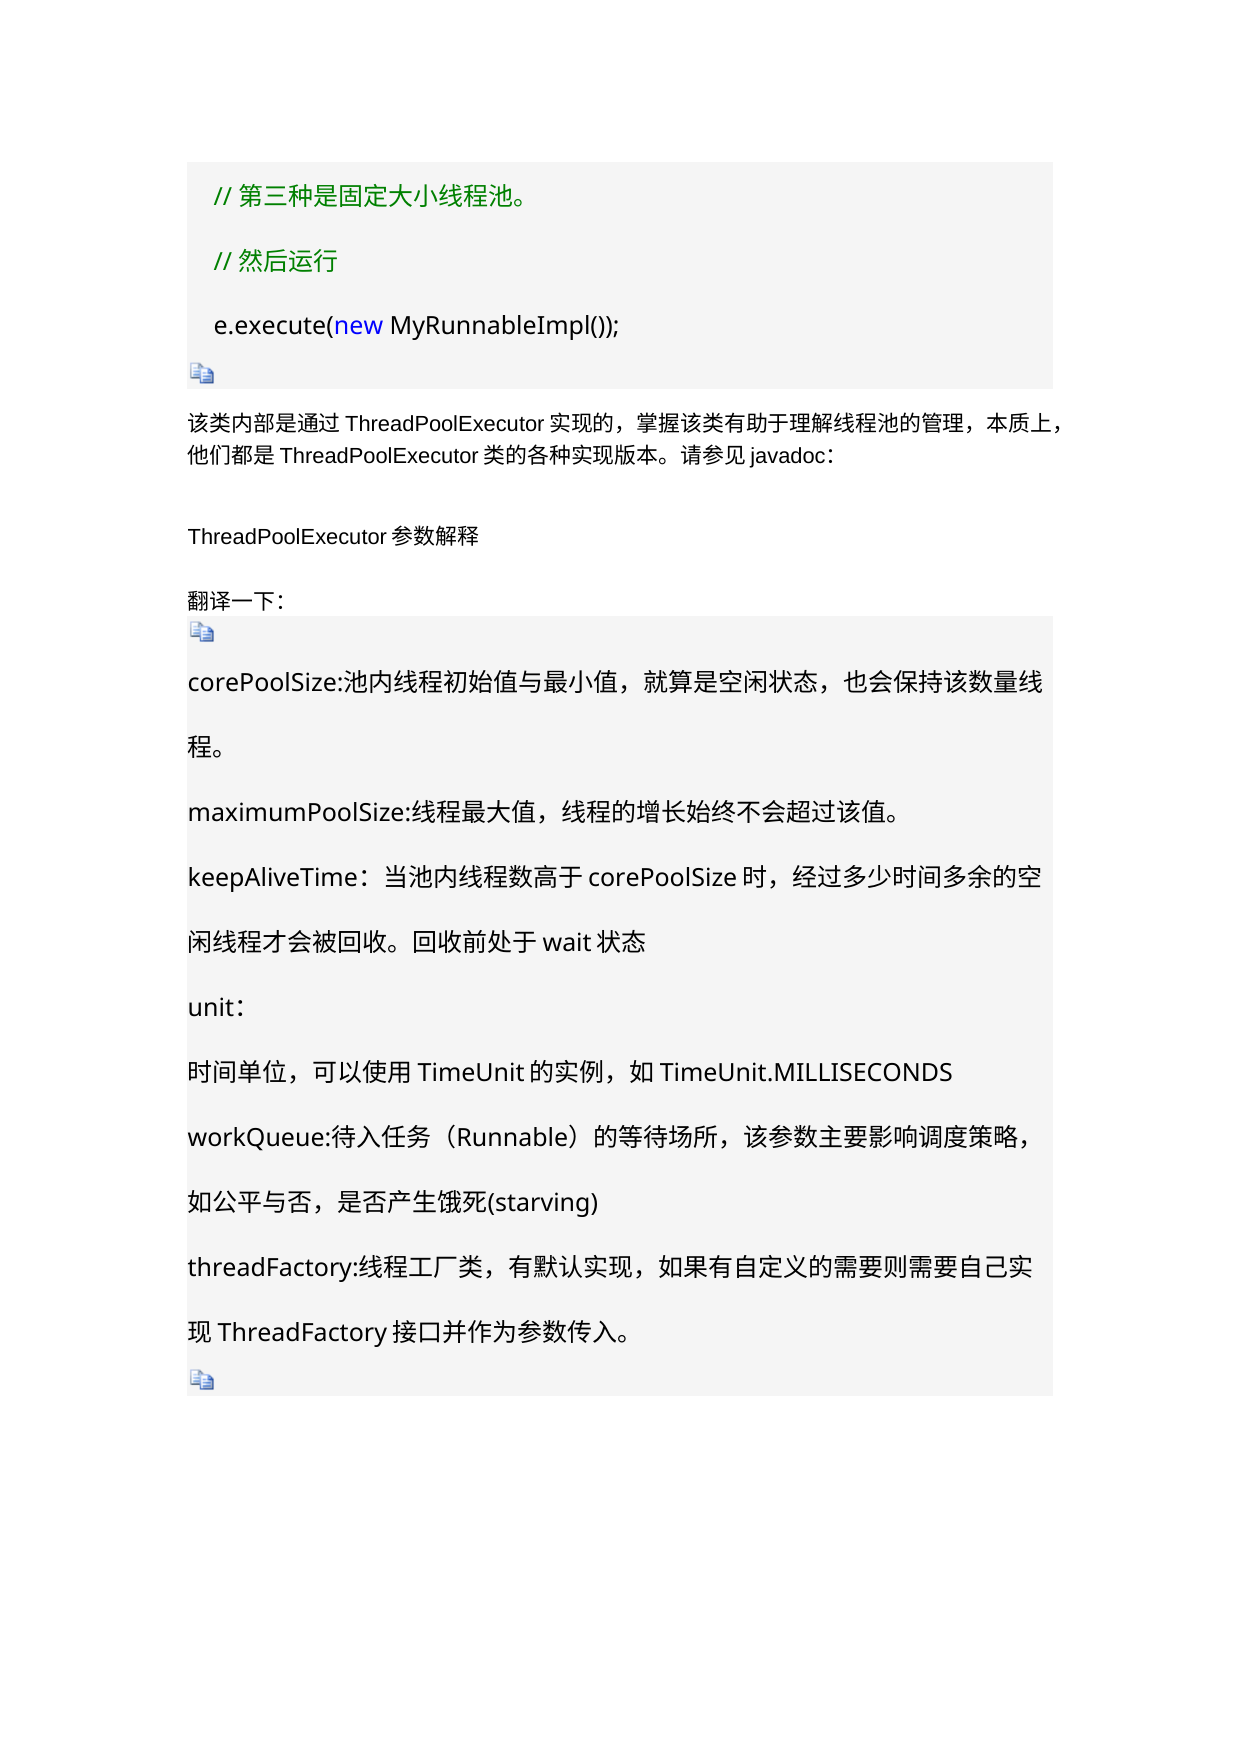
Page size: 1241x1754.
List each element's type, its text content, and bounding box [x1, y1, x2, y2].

picture [187, 615, 219, 647]
text workQueue:待入任务（Runnable）的等待场所，该参数主要影响调度策略，如公平与否，是否产生饿死(starving) [187, 1103, 1053, 1233]
text 翻译一下： [187, 551, 1053, 616]
text 该类内部是通过ThreadPoolExecutor实现的，掌握该类有助于理解线程池的管理，本质上，他们都是ThreadPoolExecutor类的各种实现版本。请参见javadoc： [187, 405, 1053, 470]
text 时间单位，可以使用TimeUnit的实例，如TimeUnit.MILLISECONDS [187, 1038, 1053, 1103]
text threadFactory:线程工厂类，有默认实现，如果有自定义的需要则需要自己实现ThreadFactory接口并作为参数传入。 [187, 1233, 1053, 1363]
text keepAliveTime：当池内线程数高于corePoolSize时，经过多少时间多余的空闲线程才会被回收。回收前处于wait状态 [187, 843, 1053, 973]
picture [187, 1363, 219, 1395]
text e.execute(new MyRunnableImpl()); [187, 292, 1053, 357]
text ThreadPoolExecutor参数解释 [187, 518, 1053, 551]
text corePoolSize:池内线程初始值与最小值，就算是空闲状态，也会保持该数量线程。 [187, 648, 1053, 778]
text // 然后运行 [187, 227, 1053, 292]
text // 第三种是固定大小线程池。 [187, 162, 1053, 227]
text unit： [187, 973, 1053, 1038]
picture [187, 357, 219, 389]
text maximumPoolSize:线程最大值，线程的增长始终不会超过该值。 [187, 778, 1053, 843]
